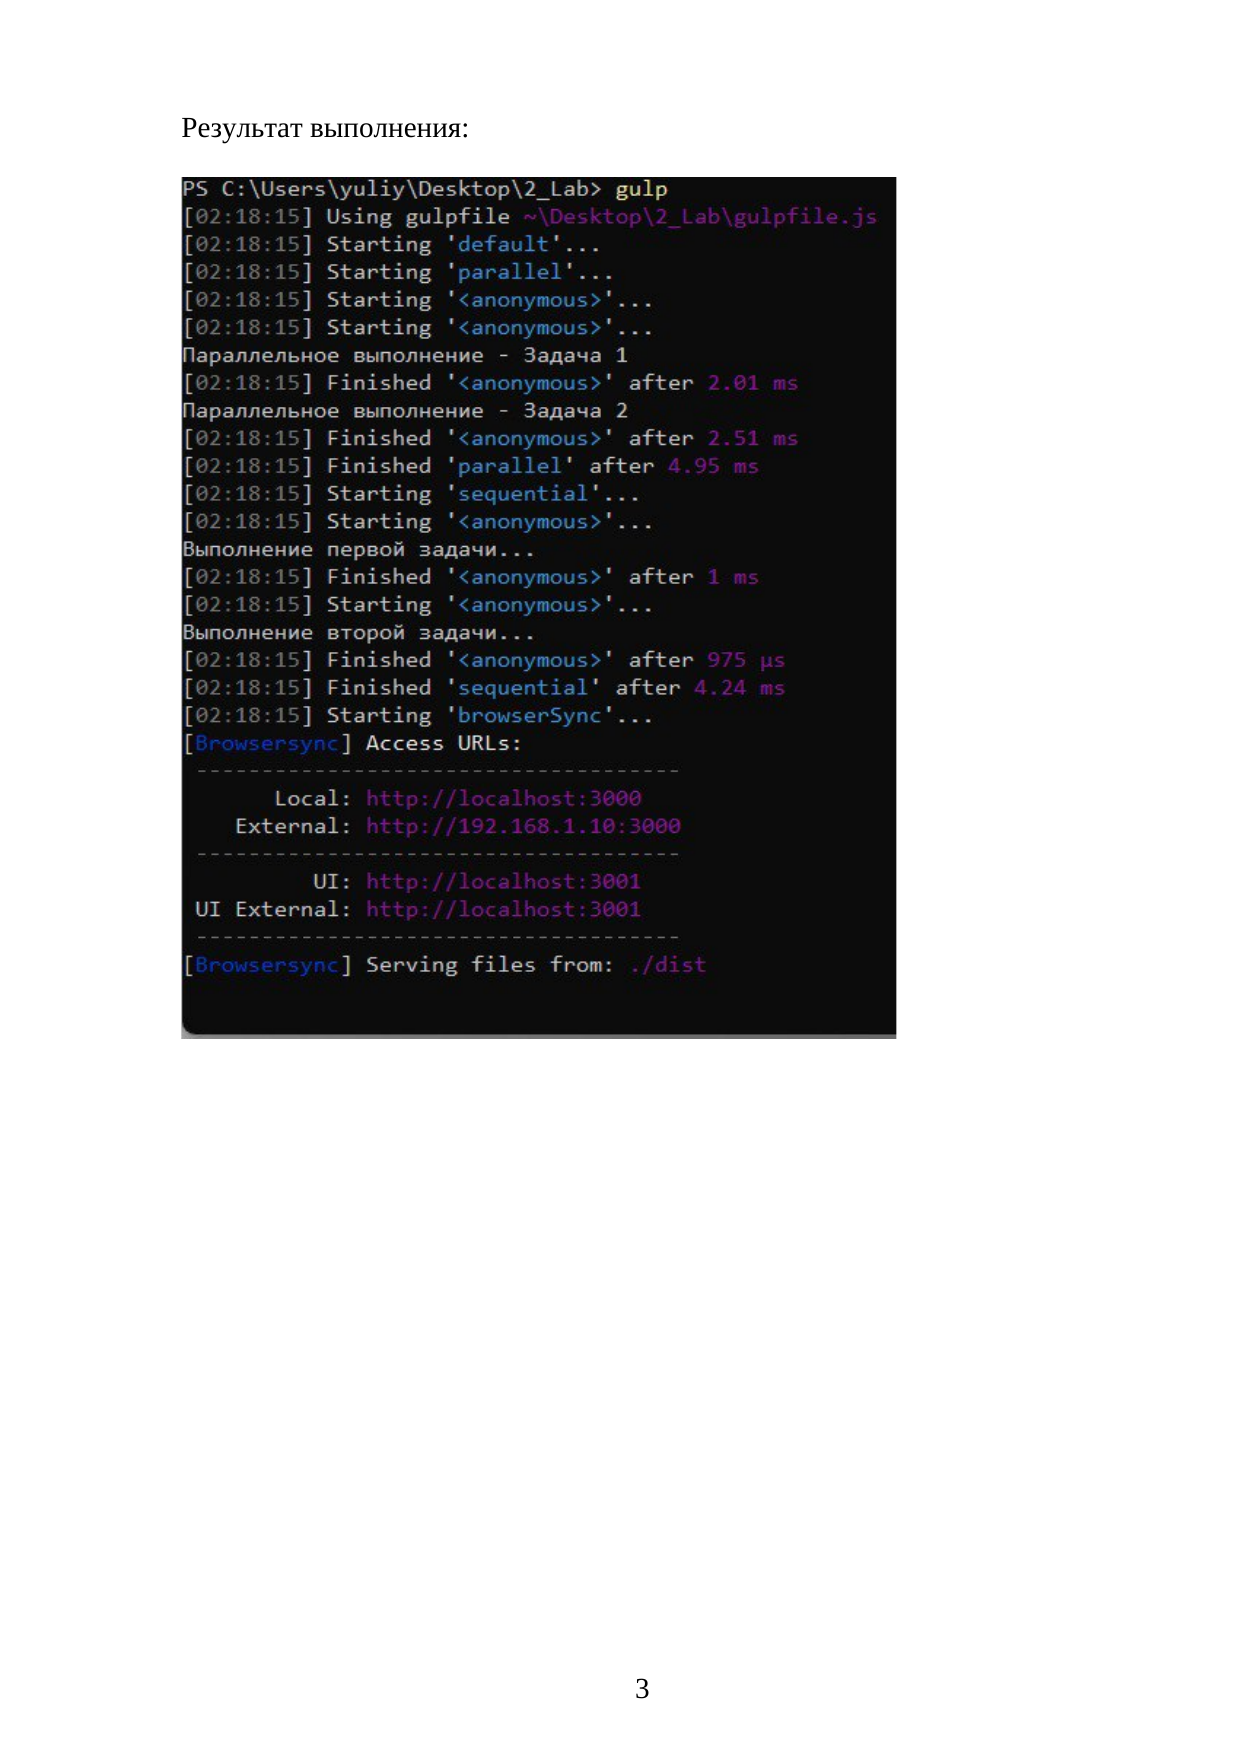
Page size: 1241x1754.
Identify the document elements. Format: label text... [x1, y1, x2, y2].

text Результат выполнения: [106, 110, 1219, 144]
picture [181, 177, 897, 1039]
